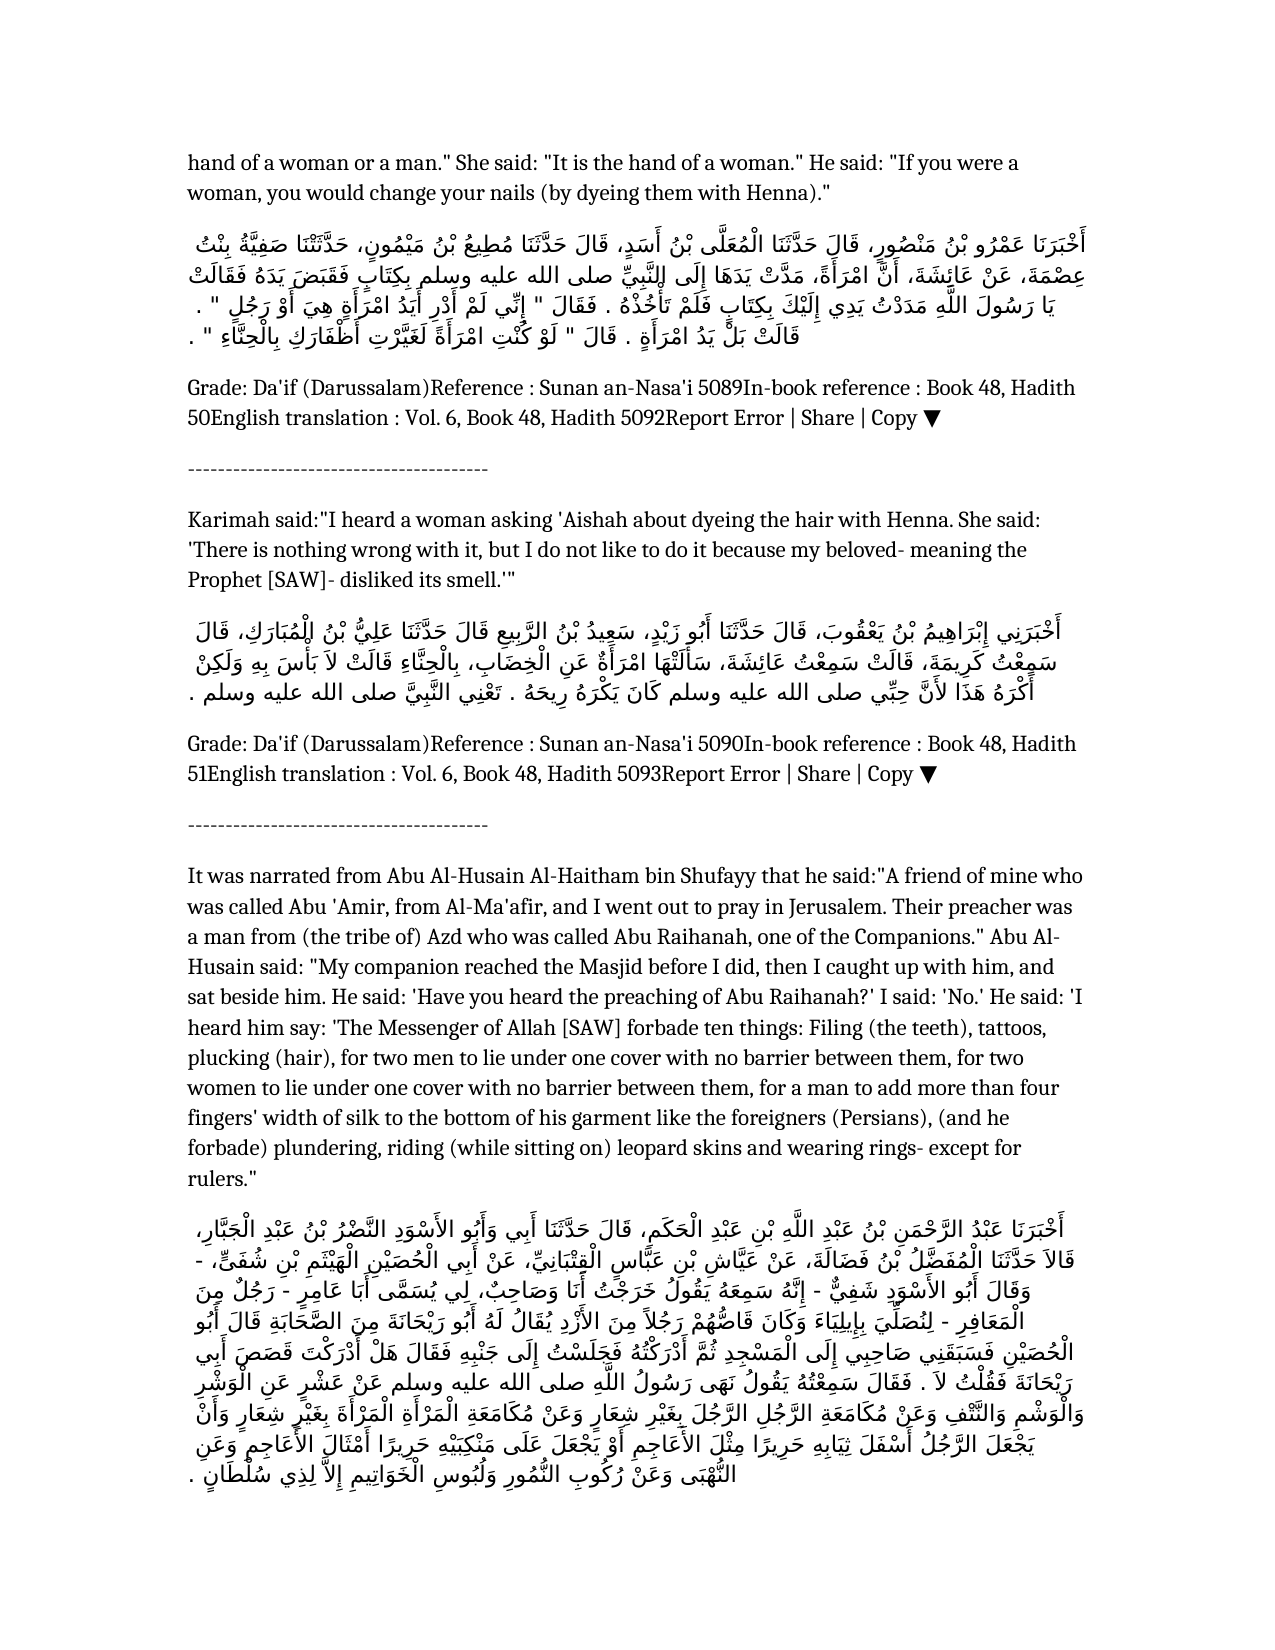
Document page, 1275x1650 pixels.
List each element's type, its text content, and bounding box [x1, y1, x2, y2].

text أَخْبَرَنِي إِبْرَاهِيمُ بْنُ يَعْقُوبَ، قَالَ حَدَّثَنَا أَبُو زَيْدٍ، سَعِيدُ بْنُ الرَّبِيعِ قَالَ حَدَّثَنَا عَلِيُّ بْنُ الْمُبَارَكِ، قَالَ سَمِعْتُ كَرِيمَةَ، قَالَتْ سَمِعْتُ عَائِشَةَ، سَأَلَتْهَا امْرَأَةٌ عَنِ الْخِضَابِ، بِالْحِنَّاءِ قَالَتْ لاَ بَأْسَ بِهِ وَلَكِنْ أَكْرَهُ هَذَا لأَنَّ حِبِّي صلى الله عليه وسلم كَانَ يَكْرَهُ رِيحَهُ ‏.‏ تَعْنِي النَّبِيَّ صلى الله عليه وسلم ‏.‏ [187, 618, 1087, 706]
text أَخْبَرَنَا عَبْدُ الرَّحْمَنِ بْنُ عَبْدِ اللَّهِ بْنِ عَبْدِ الْحَكَمِ، قَالَ حَدَّثَنَا أَبِي وَأَبُو الأَسْوَدِ النَّضْرُ بْنُ عَبْدِ الْجَبَّارِ، قَالاَ حَدَّثَنَا الْمُفَضَّلُ بْنُ فَضَالَةَ، عَنْ عَيَّاشِ بْنِ عَبَّاسٍ الْقِتْبَانِيِّ، عَنْ أَبِي الْحُصَيْنِ الْهَيْثَمِ بْنِ شُفَىٍّ، - وَقَالَ أَبُو الأَسْوَدِ شَفِيٌّ - إِنَّهُ سَمِعَهُ يَقُولُ خَرَجْتُ أَنَا وَصَاحِبٌ، لِي يُسَمَّى أَبَا عَامِرٍ - رَجُلٌ مِنَ الْمَعَافِرِ - لِنُصَلِّيَ بِإِيلِيَاءَ وَكَانَ قَاصُّهُمْ رَجُلاً مِنَ الأَزْدِ يُقَالُ لَهُ أَبُو رَيْحَانَةَ مِنَ الصَّحَابَةِ قَالَ أَبُو الْحُصَيْنِ فَسَبَقَنِي صَاحِبِي إِلَى الْمَسْجِدِ ثُمَّ أَدْرَكْتُهُ فَجَلَسْتُ إِلَى جَنْبِهِ فَقَالَ هَلْ أَدْرَكْتَ قَصَصَ أَبِي رَيْحَانَةَ فَقُلْتُ لاَ ‏.‏ فَقَالَ سَمِعْتُهُ يَقُولُ نَهَى رَسُولُ اللَّهِ صلى الله عليه وسلم عَنْ عَشْرٍ عَنِ الْوَشْرِ وَالْوَشْمِ وَالنَّتْفِ وَعَنْ مُكَامَعَةِ الرَّجُلِ الرَّجُلَ بِغَيْرِ شِعَارٍ وَعَنْ مُكَامَعَةِ الْمَرْأَةِ الْمَرْأَةَ بِغَيْرِ شِعَارٍ وَأَنْ يَجْعَلَ الرَّجُلُ أَسْفَلَ ثِيَابِهِ حَرِيرًا مِثْلَ الأَعَاجِمِ أَوْ يَجْعَلَ عَلَى مَنْكِبَيْهِ حَرِيرًا أَمْثَالَ الأَعَاجِمِ وَعَنِ النُّهْبَى وَعَنْ رُكُوبِ النُّمُورِ وَلُبُوسِ الْخَوَاتِيمِ إِلاَّ لِذِي سُلْطَانٍ ‏.‏ [187, 1216, 1087, 1488]
text Karimah said:"I heard a woman asking 'Aishah about dyeing the hair with Henna. She said: 'There is nothing wrong with it, but I do not like to do it because my beloved- meaning the Prophet [SAW]- disliked its smell.'" [187, 507, 1087, 594]
text It was narrated from Abu Al-Husain Al-Haitham bin Shufayy that he said:"A friend of mine who was called Abu 'Amir, from Al-Ma'afir, and I went out to pray in Jerusalem. Their preacher was a man from (the tribe of) Azd who was called Abu Raihanah, one of the Companions." Abu Al-Husain said: "My companion reached the Masjid before I did, then I caught up with him, and sat beside him. He said: 'Have you heard the preaching of Abu Raihanah?' I said: 'No.' He said: 'I heard him say: 'The Messenger of Allah [SAW] forbade ten things: Filing (the teeth), tattoos, plucking (hair), for two men to lie under one cover with no barrier between them, for two women to lie under one cover with no barrier between them, for a man to add more than four fingers' width of silk to the bottom of his garment like the foreigners (Persians), (and he forbade) plundering, riding (while sitting on) leopard skins and wearing rings- except for rulers." [187, 863, 1087, 1192]
text ---------------------------------------- [187, 456, 1087, 482]
text أَخْبَرَنَا عَمْرُو بْنُ مَنْصُورٍ، قَالَ حَدَّثَنَا الْمُعَلَّى بْنُ أَسَدٍ، قَالَ حَدَّثَنَا مُطِيعُ بْنُ مَيْمُونٍ، حَدَّثَتْنَا صَفِيَّةُ بِنْتُ عِصْمَةَ، عَنْ عَائِشَةَ، أَنَّ امْرَأَةً، مَدَّتْ يَدَهَا إِلَى النَّبِيِّ صلى الله عليه وسلم بِكِتَابٍ فَقَبَضَ يَدَهُ فَقَالَتْ يَا رَسُولَ اللَّهِ مَدَدْتُ يَدِي إِلَيْكَ بِكِتَابٍ فَلَمْ تَأْخُذْهُ ‏.‏ فَقَالَ ‏"‏ إِنِّي لَمْ أَدْرِ أَيَدُ امْرَأَةٍ هِيَ أَوْ رَجُلٍ ‏"‏ ‏.‏ قَالَتْ بَلْ يَدُ امْرَأَةٍ ‏.‏ قَالَ ‏"‏ لَوْ كُنْتِ امْرَأَةً لَغَيَّرْتِ أَظْفَارَكِ بِالْحِنَّاءِ ‏"‏ ‏.‏ [187, 231, 1087, 350]
text ---------------------------------------- [187, 812, 1087, 839]
text Grade: Da'if (Darussalam)Reference : Sunan an-Nasa'i 5090In-book reference : Book 48, Hadith 51English translation : Vol. 6, Book 48, Hadith 5093Report Error | Share | Copy ▼ [187, 731, 1087, 788]
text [187, 150, 1087, 207]
text Grade: Da'if (Darussalam)Reference : Sunan an-Nasa'i 5089In-book reference : Book 48, Hadith 50English translation : Vol. 6, Book 48, Hadith 5092Report Error | Share | Copy ▼ [187, 374, 1087, 431]
